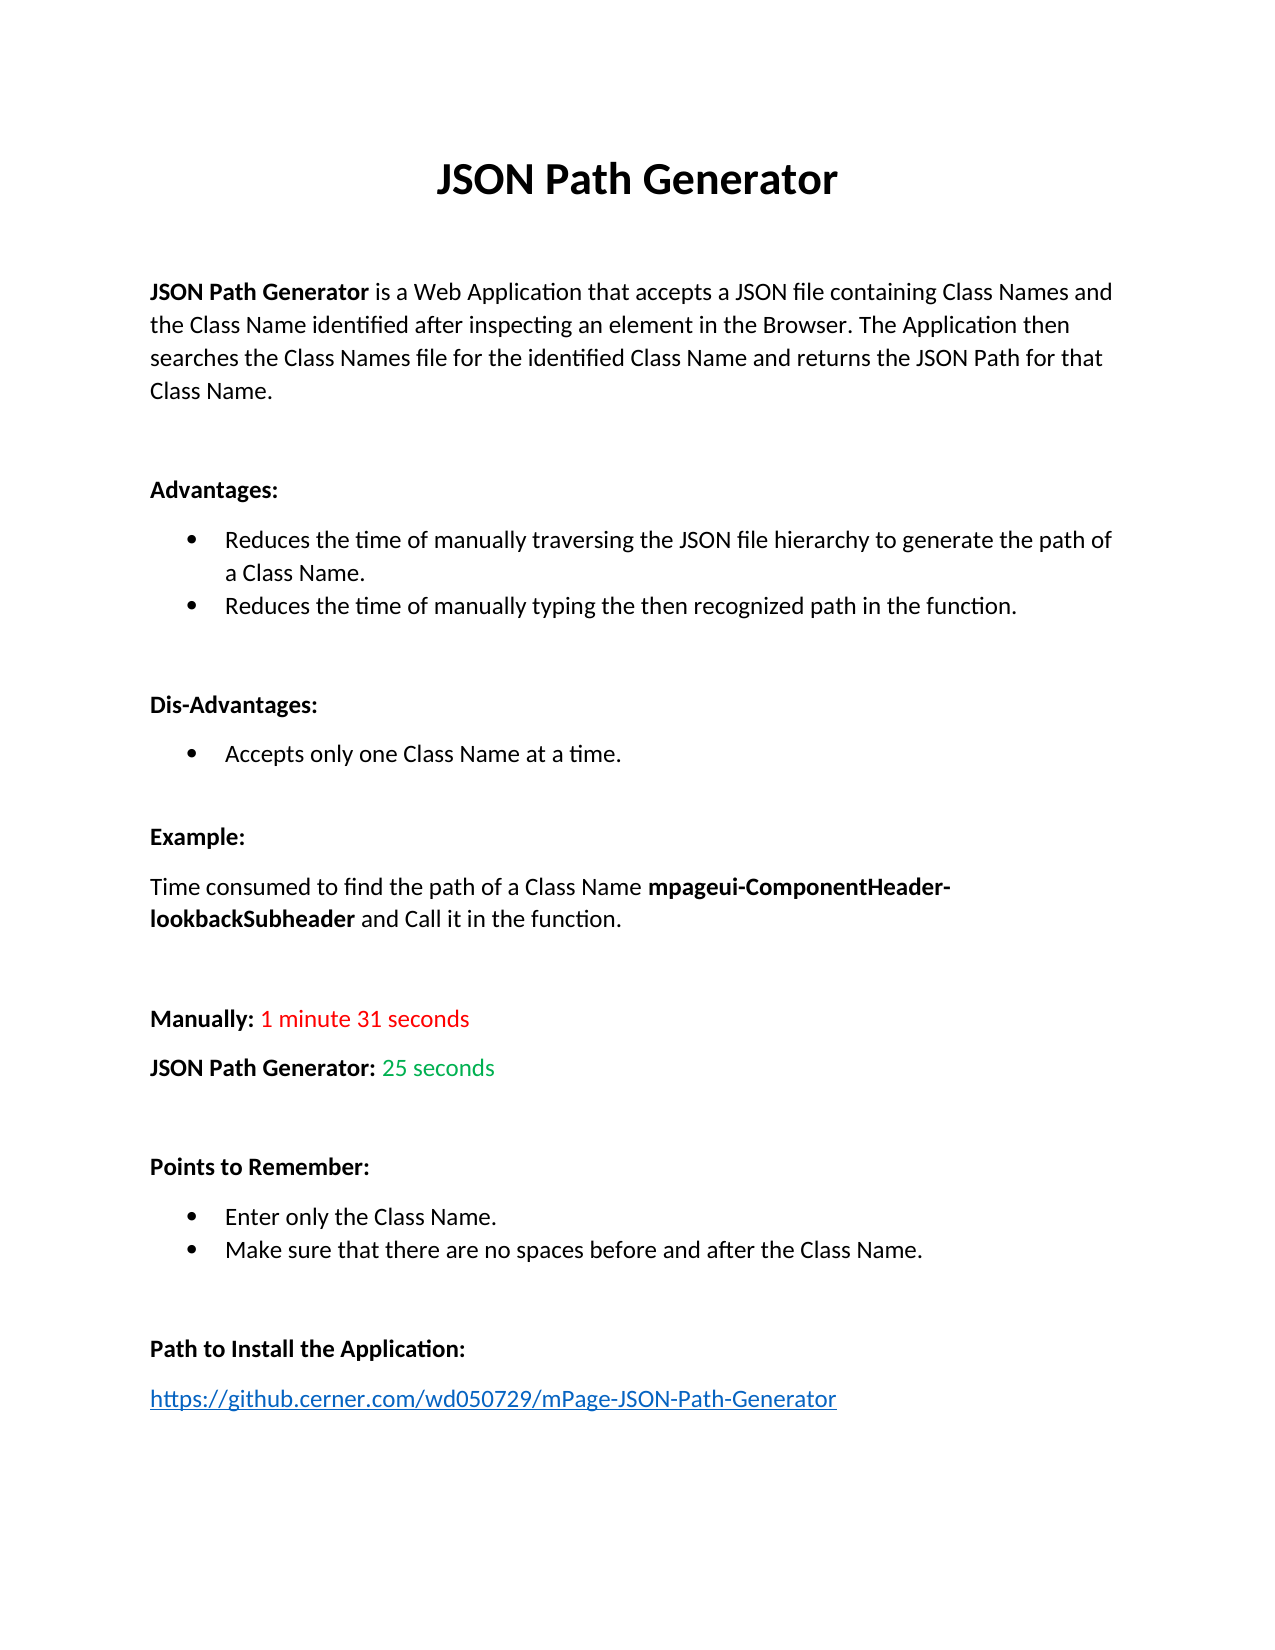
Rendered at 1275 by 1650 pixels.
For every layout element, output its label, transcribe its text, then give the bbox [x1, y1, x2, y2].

text Dis-Advantages: [150, 689, 1125, 719]
text Points to Remember: [150, 1152, 1125, 1182]
text JSON Path Generator: 25 seconds [150, 1052, 1125, 1083]
text Manually: 1 minute 31 seconds [150, 1003, 1125, 1033]
text Time consumed to find the path of a Class Name mpageui-ComponentHeader-lookbackSubheader and Call it in the function. [150, 871, 1125, 934]
text https://github.cerner.com/wd050729/mPage-JSON-Path-Generator [150, 1383, 1125, 1413]
text JSON Path Generator [150, 150, 1125, 206]
text JSON Path Generator is a Web Application that accepts a JSON file containing Class Names and the Class Name identified after inspecting an element in the Browser. The Application then searches the Class Names file for the identified Class Name and returns the JSON Path for that Class Name. [150, 277, 1125, 406]
list Reduces the time of manually typing the then recognized path in the function. [187, 590, 1125, 620]
list Accepts only one Class Name at a time. [187, 739, 1125, 769]
list Enter only the Class Name. [187, 1201, 1125, 1232]
list Reduces the time of manually traversing the JSON file hierarchy to generate the path of a Class Name. [187, 524, 1125, 587]
list Make sure that there are no spaces before and after the Class Name. [187, 1234, 1125, 1264]
text Path to Install the Application: [150, 1333, 1125, 1364]
text Example: [150, 821, 1125, 852]
text Advantages: [150, 474, 1125, 505]
